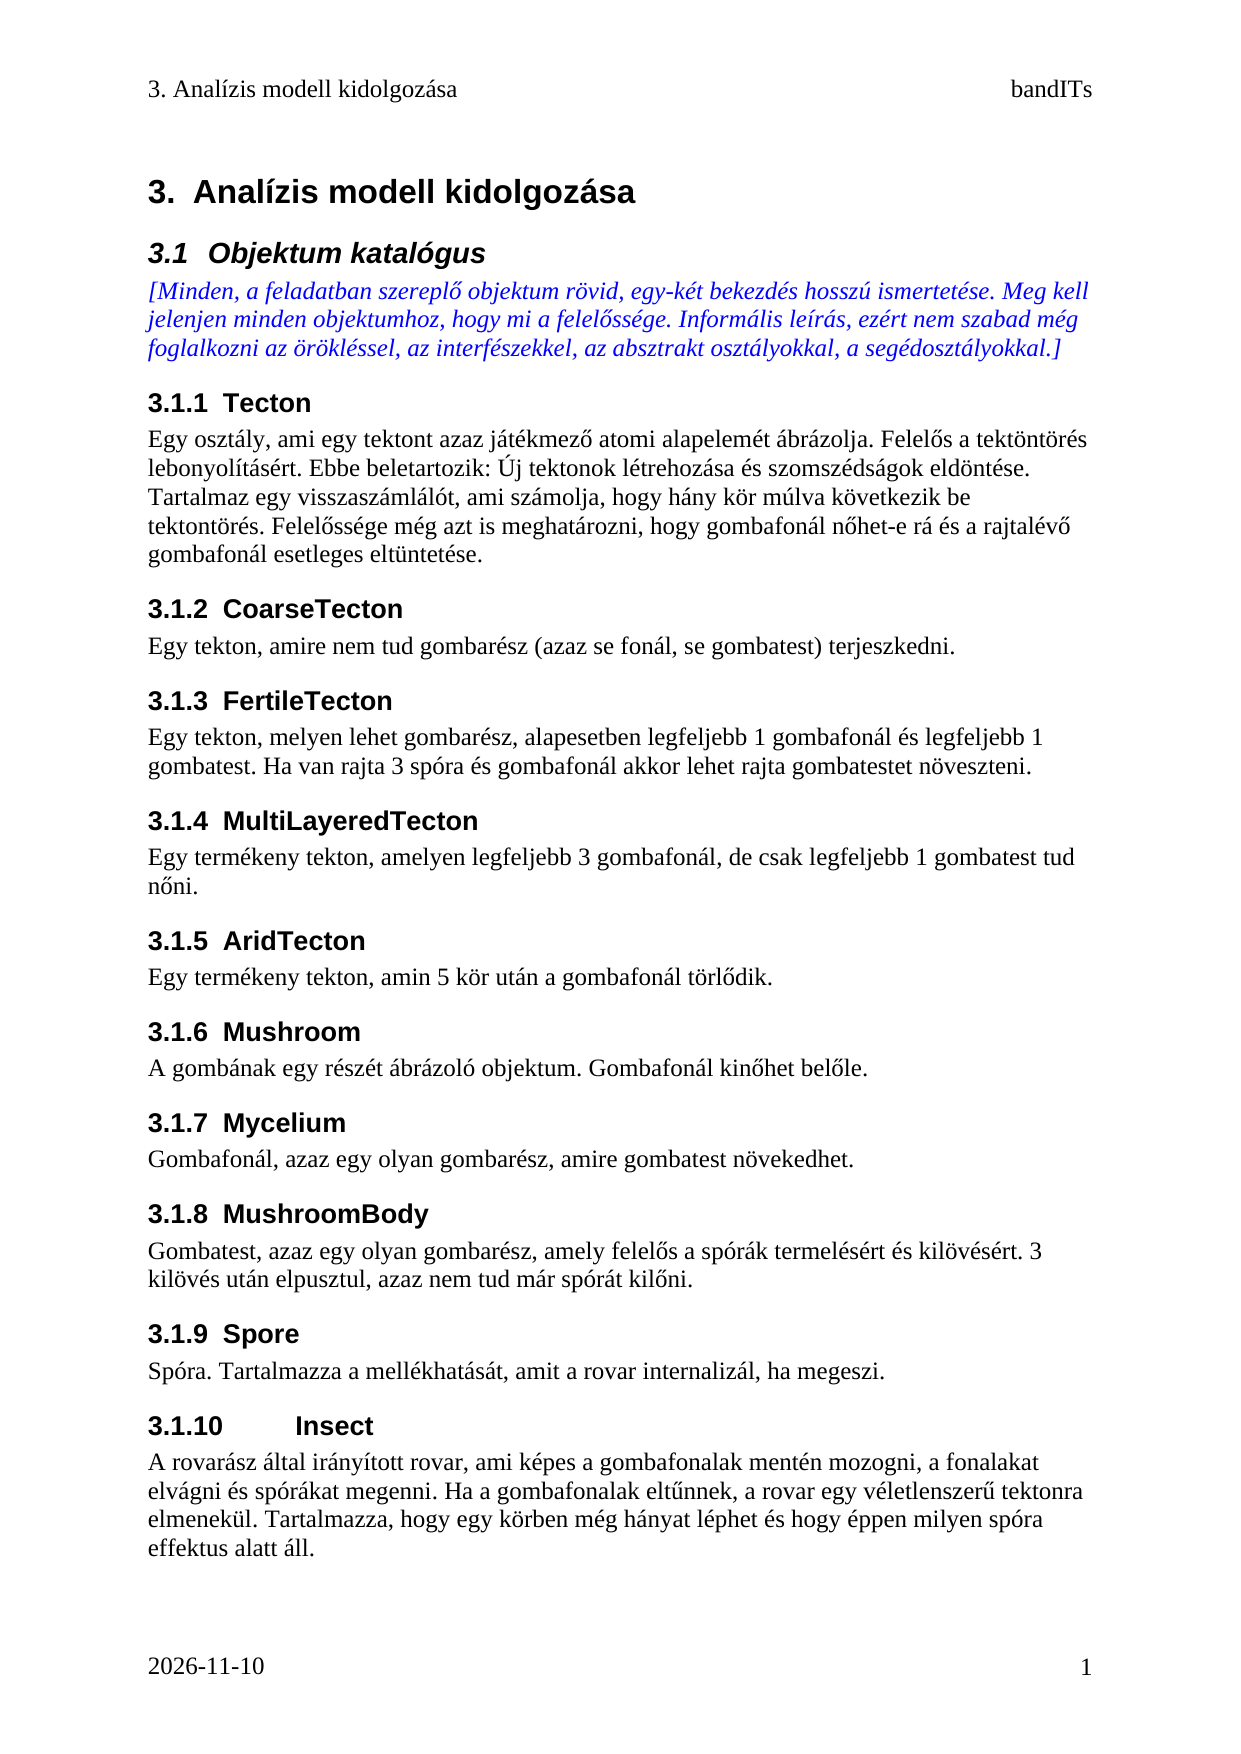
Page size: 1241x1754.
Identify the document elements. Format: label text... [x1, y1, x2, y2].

subtitle Tecton [148, 387, 1093, 418]
subtitle CoarseTecton [148, 593, 1093, 624]
text Gombafonál, azaz egy olyan gombarész, amire gombatest növekedhet. [148, 1144, 1093, 1173]
text A rovarász által irányított rovar, ami képes a gombafonalak mentén mozogni, a fonalakat elvágni és spórákat megenni. Ha a gombafonalak eltűnnek, a rovar egy véletlenszerű tektonra elmenekül. Tartalmazza, hogy egy körben még hányat léphet és hogy éppen milyen spóra effektus alatt áll. [148, 1447, 1093, 1562]
text Egy tekton, melyen lehet gombarész, alapesetben legfeljebb 1 gombafonál és legfeljebb 1 gombatest. Ha van rajta 3 spóra és gombafonál akkor lehet rajta gombatestet növeszteni. [148, 722, 1093, 779]
subtitle Spore [148, 1318, 1093, 1349]
subtitle Mushroom [148, 1016, 1093, 1047]
subtitle AridTecton [148, 924, 1093, 956]
text Gombatest, azaz egy olyan gombarész, amely felelős a spórák termelésért és kilövésért. 3 kilövés után elpusztul, azaz nem tud már spórát kilőni. [148, 1236, 1093, 1293]
subtitle MushroomBody [148, 1198, 1093, 1229]
subtitle Analízis modell kidolgozása [148, 173, 1093, 211]
subtitle MultiLayeredTecton [148, 804, 1093, 836]
subtitle FertileTecton [148, 684, 1093, 716]
text Egy termékeny tekton, amelyen legfeljebb 3 gombafonál, de csak legfeljebb 1 gombatest tud nőni. [148, 842, 1093, 899]
subtitle Mycelium [148, 1107, 1093, 1138]
text Spóra. Tartalmazza a mellékhatását, amit a rovar internalizál, ha megeszi. [148, 1356, 1093, 1384]
text [Minden, a feladatban szereplő objektum rövid, egy-két bekezdés hosszú ismertetése. Meg kell jelenjen minden objektumhoz, hogy mi a felelőssége. Informális leírás, ezért nem szabad még foglalkozni az örökléssel, az interfészekkel, az absztrakt osztályokkal, a segédosztályokkal.] [148, 276, 1093, 362]
subtitle Objektum katalógus [148, 236, 1093, 269]
text Egy termékeny tekton, amin 5 kör után a gombafonál törlődik. [148, 962, 1093, 991]
text Egy tekton, amire nem tud gombarész (azaz se fonál, se gombatest) terjeszkedni. [148, 631, 1093, 659]
text Egy osztály, ami egy tektont azaz játékmező atomi alapelemét ábrázolja. Felelős a tektöntörés lebonyolításért. Ebbe beletartozik: Új tektonok létrehozása és szomszédságok eldöntése. Tartalmaz egy visszaszámlálót, ami számolja, hogy hány kör múlva következik be tektontörés. Felelőssége még azt is meghatározni, hogy gombafonál nőhet-e rá és a rajtalévő gombafonál esetleges eltüntetése. [148, 424, 1093, 568]
text A gombának egy részét ábrázoló objektum. Gombafonál kinőhet belőle. [148, 1053, 1093, 1082]
subtitle Insect [148, 1409, 1093, 1441]
